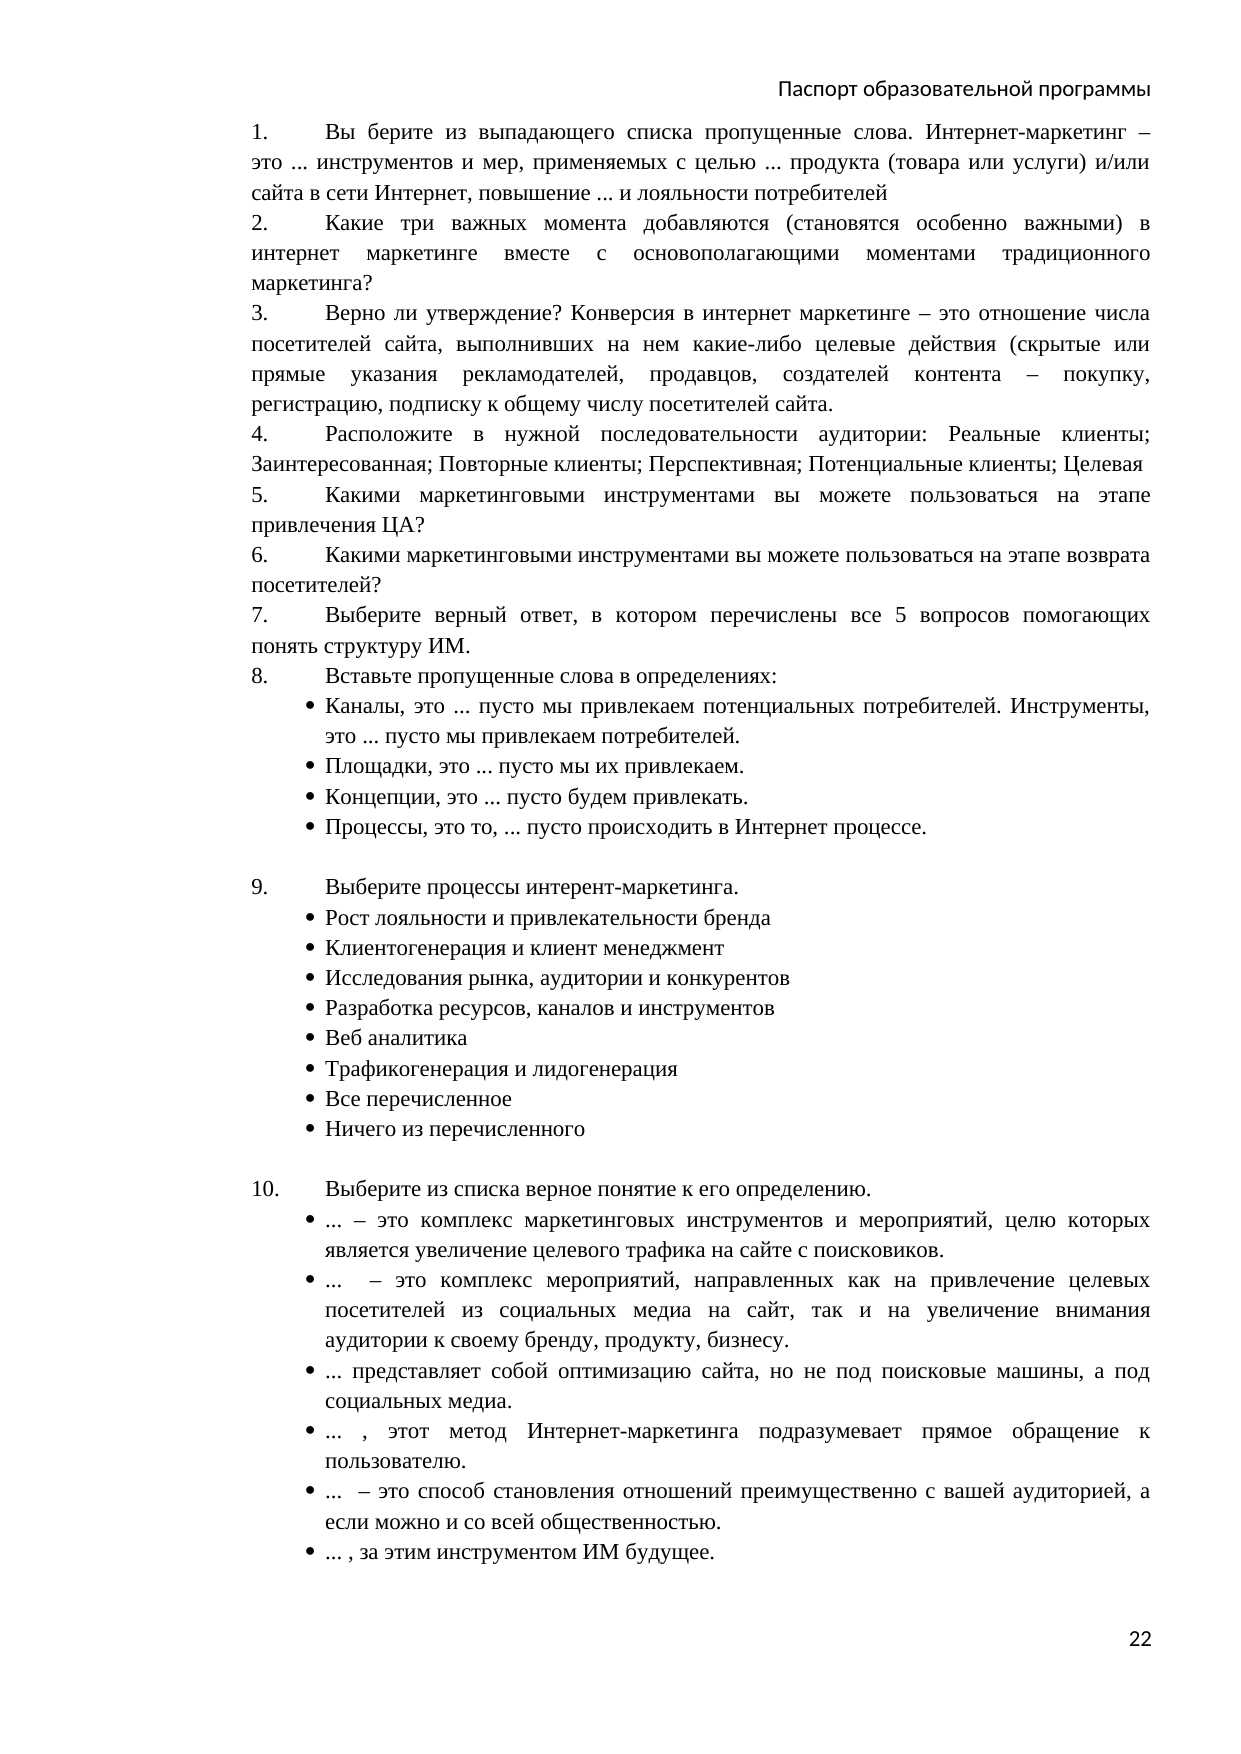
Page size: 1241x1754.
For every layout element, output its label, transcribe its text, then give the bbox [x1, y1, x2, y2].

list Трафикогенерация и лидогенерация [306, 1054, 1152, 1081]
list Выберите процессы интерент-маркетинга. [251, 873, 1152, 900]
list Выберите из списка верное понятие к его определению. [251, 1175, 1152, 1202]
list Выберите верный ответ, в котором перечислены все 5 вопросов помогающих понять структуру ИМ. [251, 601, 1152, 658]
list Вы берите из выпадающего списка пропущенные слова. Интернет-маркетинг – это ... инструментов и мер, применяемых с целью ... продукта (товара или услуги) и/или сайта в сети Интернет, повышение ... и лояльности потребителей [251, 118, 1152, 205]
list Каналы, это ... пусто мы привлекаем потенциальных потребителей. Инструменты, это ... пусто мы привлекаем потребителей. [306, 692, 1152, 749]
list ... , этот метод Интернет-маркетинга подразумевает прямое обращение к пользователю. [306, 1417, 1152, 1474]
list Расположите в нужной последовательности аудитории: Реальные клиенты; Заинтересованная; Повторные клиенты; Перспективная; Потенциальные клиенты; Целевая [251, 420, 1152, 477]
list ... , за этим инструментом ИМ будущее. [306, 1538, 1152, 1564]
list Какими маркетинговыми инструментами вы можете пользоваться на этапе привлечения ЦА? [251, 481, 1152, 537]
list Площадки, это ... пусто мы их привлекаем. [306, 752, 1152, 779]
list Концепции, это ... пусто будем привлекать. [306, 783, 1152, 809]
list Разработка ресурсов, каналов и инструментов [306, 994, 1152, 1021]
list Ничего из перечисленного [306, 1115, 1152, 1141]
list Веб аналитика [306, 1024, 1152, 1051]
list Исследования рынка, аудитории и конкурентов [306, 964, 1152, 990]
list Вставьте пропущенные слова в определениях: [251, 662, 1152, 688]
list ... – это способ становления отношений преимущественно с вашей аудиторией, а если можно и со всей общественностью. [306, 1477, 1152, 1534]
list Клиентогенерация и клиент менеджмент [306, 934, 1152, 960]
list Рост лояльности и привлекательности бренда [306, 903, 1152, 930]
list Все перечисленное [306, 1085, 1152, 1111]
list Какие три важных момента добавляются (становятся особенно важными) в интернет маркетинге вместе с основополагающими моментами традиционного маркетинга? [251, 209, 1152, 296]
list Верно ли утверждение? Конверсия в интернет маркетинге – это отношение числа посетителей сайта, выполнивших на нем какие-либо целевые действия (скрытые или прямые указания рекламодателей, продавцов, создателей контента – покупку, регистрацию, подписку к общему числу посетителей сайта. [251, 299, 1152, 416]
list Процессы, это то, ... пусто происходить в Интернет процессе. [306, 813, 1152, 839]
list ... представляет собой оптимизацию сайта, но не под поисковые машины, а под социальных медиа. [306, 1357, 1152, 1413]
list ... – это комплекс маркетинговых инструментов и мероприятий, целю которых является увеличение целевого трафика на сайте с поисковиков. [306, 1206, 1152, 1262]
list ... – это комплекс мероприятий, направленных как на привлечение целевых посетителей из социальных медиа на сайт, так и на увеличение внимания аудитории к своему бренду, продукту, бизнесу. [306, 1266, 1152, 1353]
list Какими маркетинговыми инструментами вы можете пользоваться на этапе возврата посетителей? [251, 541, 1152, 598]
